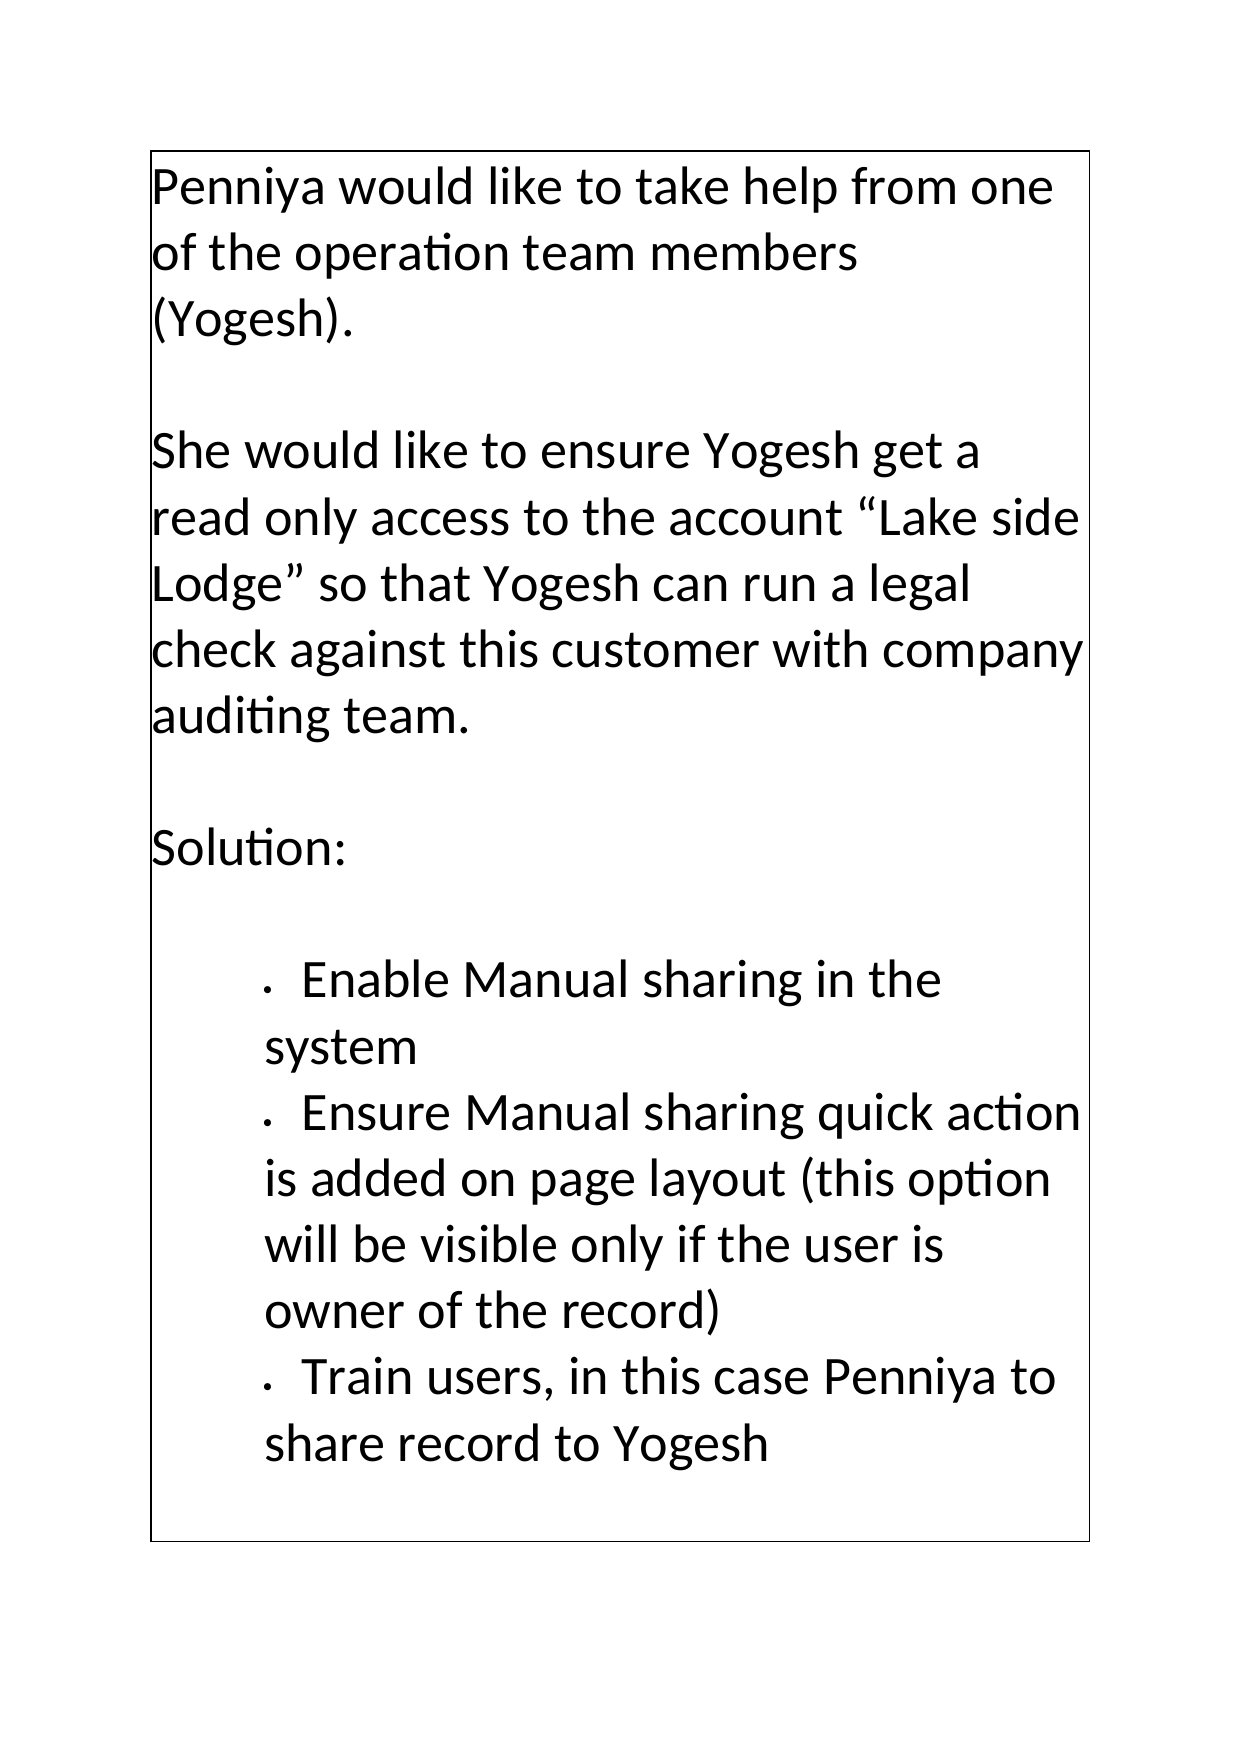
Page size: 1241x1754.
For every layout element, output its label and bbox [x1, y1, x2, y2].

table_cell [152, 152, 1089, 1541]
